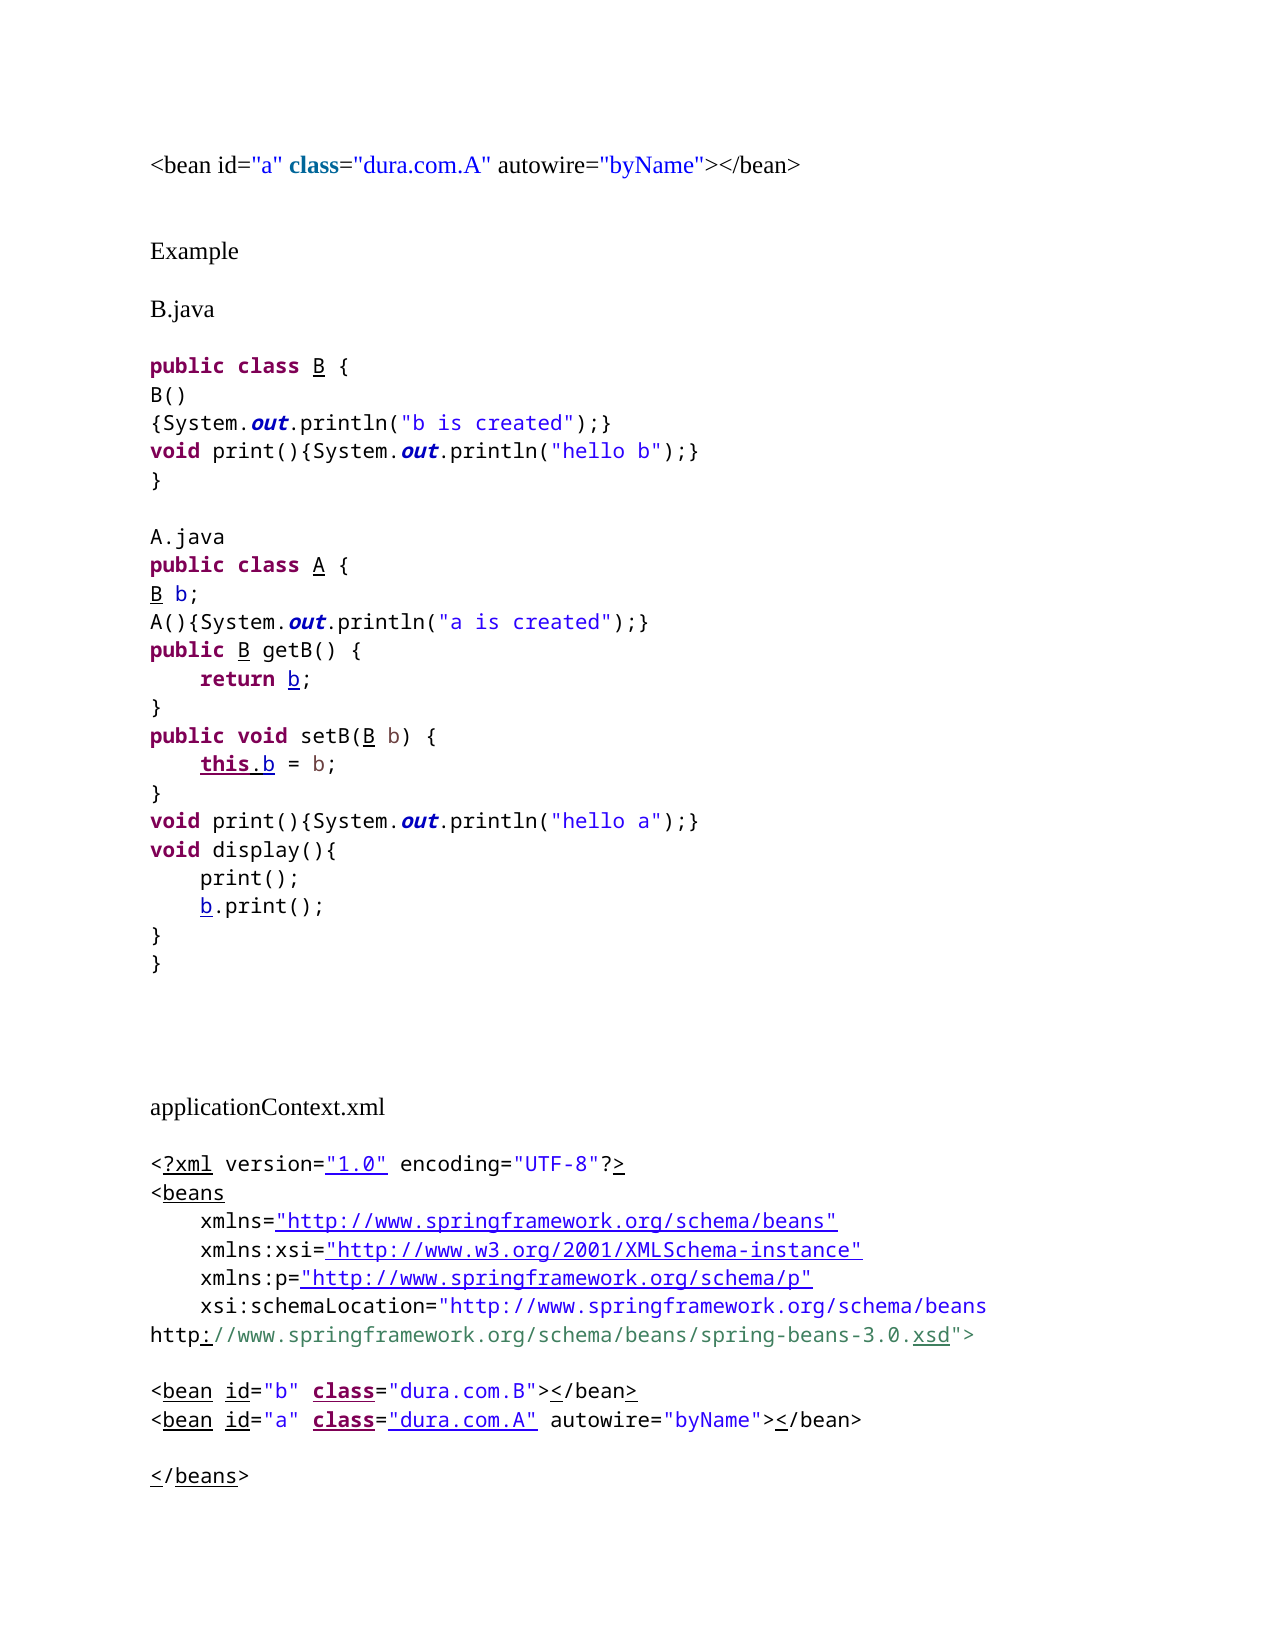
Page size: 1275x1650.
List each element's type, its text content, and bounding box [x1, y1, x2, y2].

text A.java [150, 522, 1125, 550]
text Example [150, 236, 1125, 265]
text public B getB() { [150, 636, 1125, 664]
text </beans> [150, 1461, 1125, 1490]
text print(); [150, 863, 1125, 892]
text public class B { [150, 351, 1125, 380]
text void print(){System.out.println("hello b");} [150, 437, 1125, 465]
text <beans [150, 1178, 1125, 1206]
text } [150, 465, 1125, 493]
text {System.out.println("b is created");} [150, 408, 1125, 437]
text xmlns:xsi="http://www.w3.org/2001/XMLSchema-instance" [150, 1235, 1125, 1263]
text B.java [150, 294, 1125, 322]
text http://www.springframework.org/schema/beans/spring-beans-3.0.xsd"> [150, 1320, 1125, 1348]
text <bean id="a" class="dura.com.A" autowire="byName"></bean> [150, 150, 1125, 179]
text return b; [150, 664, 1125, 692]
text this.b = b; [150, 749, 1125, 778]
text A(){System.out.println("a is created");} [150, 607, 1125, 636]
text public class A { [150, 550, 1125, 579]
text public void setB(B b) { [150, 721, 1125, 749]
text void display(){ [150, 835, 1125, 863]
text } [150, 692, 1125, 721]
text } [150, 948, 1125, 977]
text xmlns:p="http://www.springframework.org/schema/p" [150, 1263, 1125, 1292]
text <?xml version="1.0" encoding="UTF-8"?> [150, 1149, 1125, 1178]
text } [150, 778, 1125, 806]
text void print(){System.out.println("hello a");} [150, 806, 1125, 835]
text xsi:schemaLocation="http://www.springframework.org/schema/beans [150, 1292, 1125, 1320]
text } [150, 920, 1125, 948]
text applicationContext.xml [150, 1092, 1125, 1121]
text B b; [150, 579, 1125, 607]
text <bean id="b" class="dura.com.B"></bean> [150, 1376, 1125, 1405]
text b.print(); [150, 892, 1125, 920]
text xmlns="http://www.springframework.org/schema/beans" [150, 1206, 1125, 1235]
text <bean id="a" class="dura.com.A" autowire="byName"></bean> [150, 1405, 1125, 1433]
text B() [150, 380, 1125, 408]
